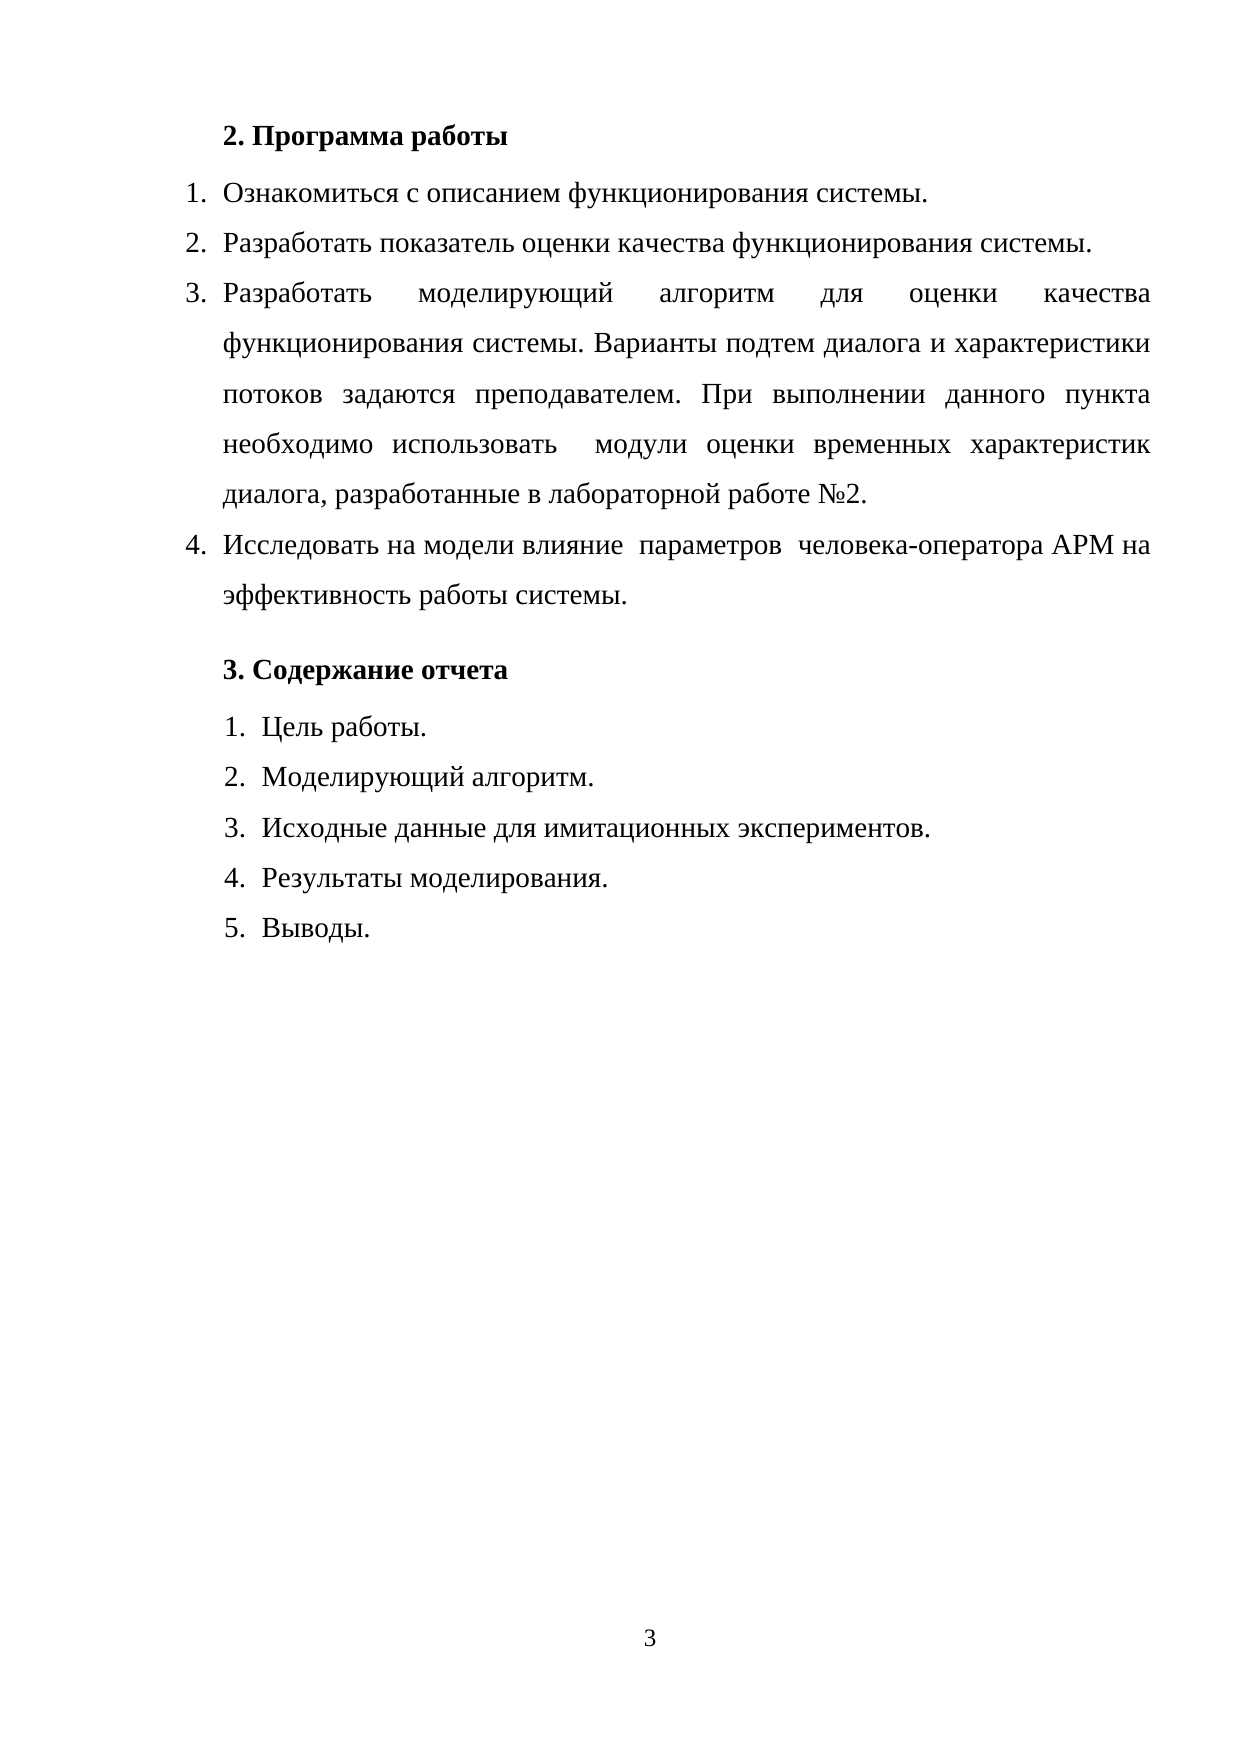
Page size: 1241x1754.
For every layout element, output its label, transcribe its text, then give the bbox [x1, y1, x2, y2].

list Исходные данные для имитационных экспериментов. [224, 810, 1152, 843]
subtitle 2. Программа работы [148, 118, 1152, 152]
list Исследовать на модели влияние параметров человека-оператора АРМ на эффективность работы системы. [185, 527, 1152, 611]
list Разработать моделирующий алгоритм для оценки качества функционирования системы. Варианты подтем диалога и характеристики потоков задаются преподавателем. При выполнении данного пункта необходимо использовать модули оценки временных характеристик диалога, разработанные в лабораторной работе №2. [185, 275, 1152, 510]
list Выводы. [224, 910, 1152, 944]
list Разработать показатель оценки качества функционирования системы. [185, 225, 1152, 258]
subtitle 3. Содержание отчета [148, 652, 1152, 686]
list Результаты моделирования. [224, 860, 1152, 893]
list Ознакомиться с описанием функционирования системы. [185, 175, 1152, 208]
list Цель работы. [224, 709, 1152, 743]
list Моделирующий алгоритм. [224, 759, 1152, 793]
